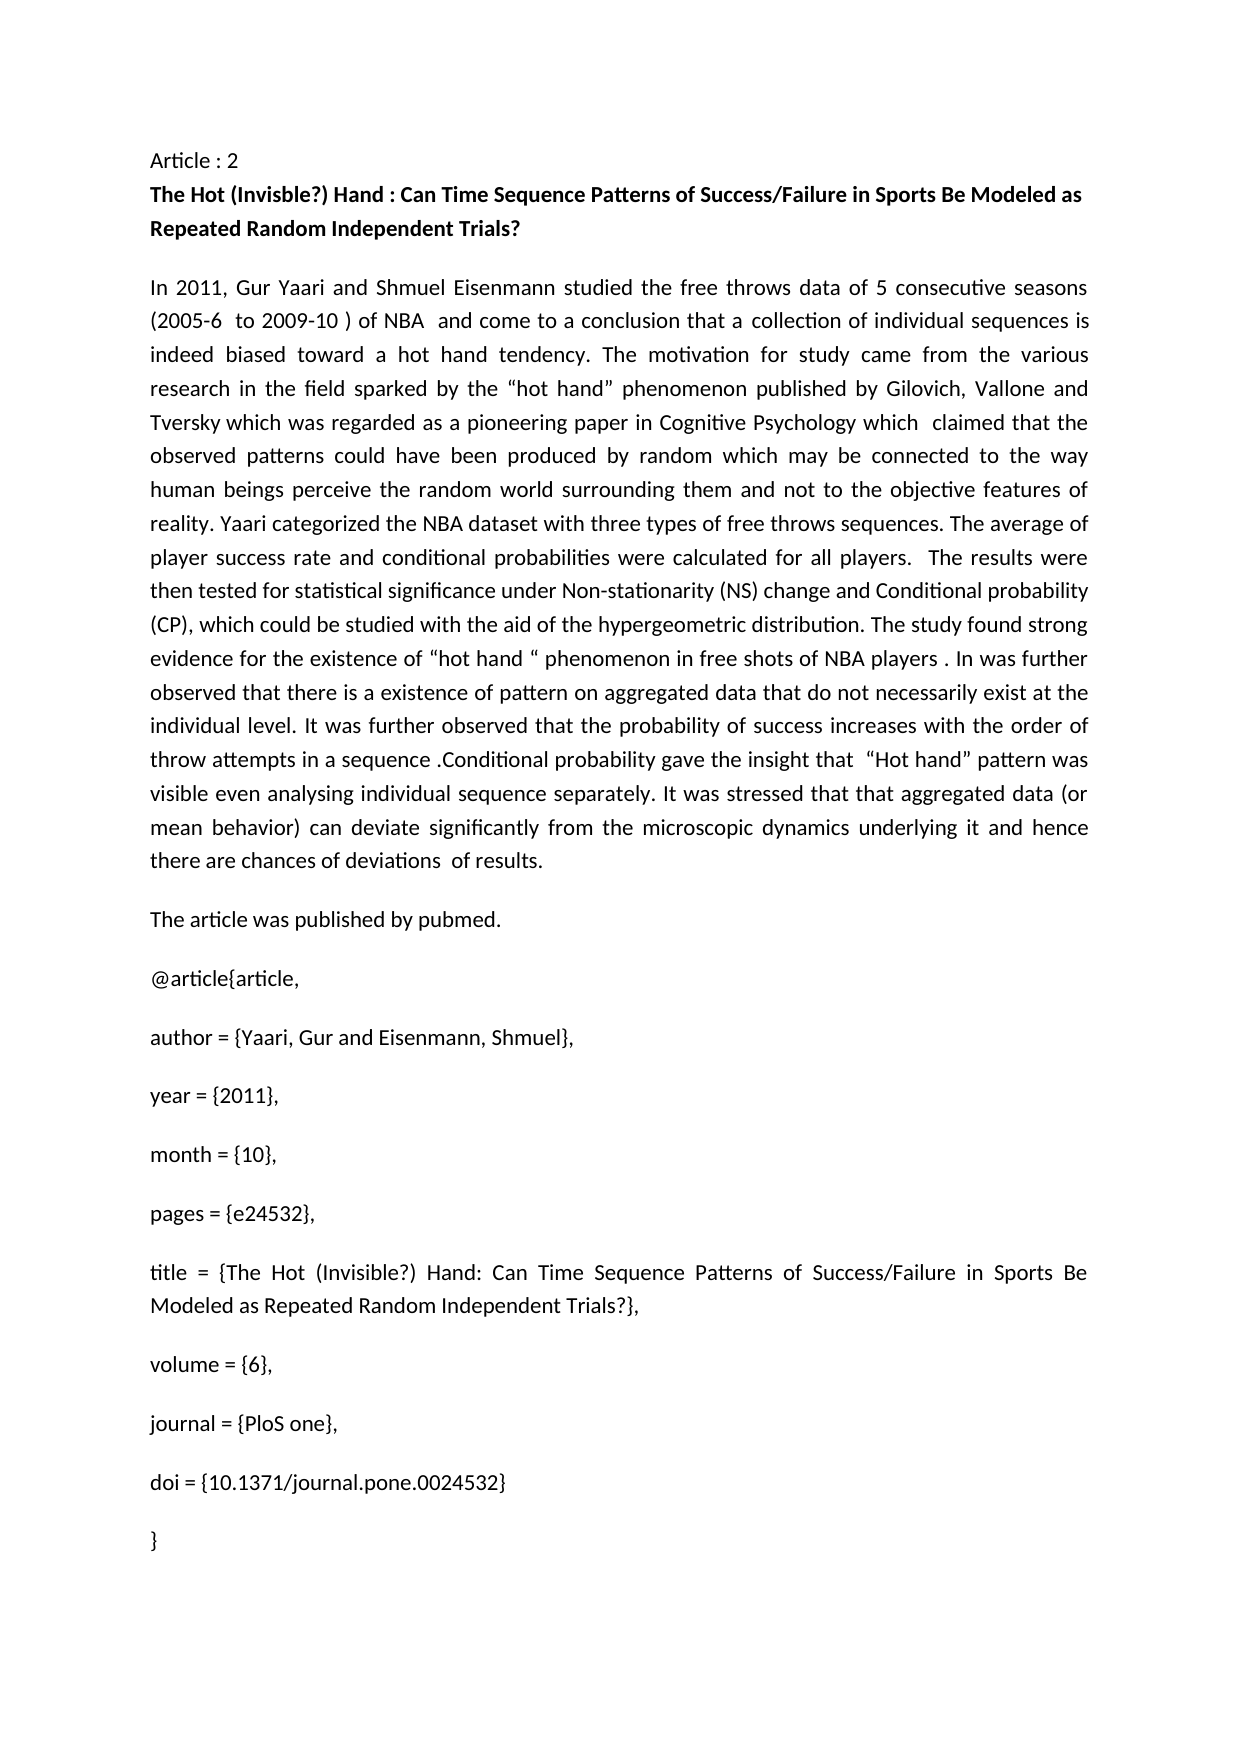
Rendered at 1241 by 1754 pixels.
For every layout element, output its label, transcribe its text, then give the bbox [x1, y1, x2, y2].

subtitle pages = {e24532}, [150, 1193, 1090, 1227]
subtitle month = {10}, [150, 1134, 1090, 1168]
subtitle } [150, 1521, 1090, 1554]
subtitle Article : 2 The Hot (Invisble?) Hand : Can Time Sequence Patterns of Success/Failure in Sports Be Modeled as Repeated Random Independent Trials? [150, 141, 1090, 242]
subtitle doi = {10.1371/journal.pone.0024532} [150, 1462, 1090, 1496]
subtitle @article{article, [150, 958, 1090, 992]
subtitle volume = {6}, [150, 1344, 1090, 1378]
subtitle author = {Yaari, Gur and Eisenmann, Shmuel}, [150, 1017, 1090, 1051]
subtitle journal = {PloS one}, [150, 1403, 1090, 1437]
subtitle The article was published by pubmed. [150, 899, 1090, 933]
subtitle In 2011, Gur Yaari and Shmuel Eisenmann studied the free throws data of 5 consecutive seasons (2005-6 to 2009-10 ) of NBA and come to a conclusion that a collection of individual sequences is indeed biased toward a hot hand tendency. The motivation for study came from the various research in the field sparked by the “hot hand” phenomenon published by Gilovich, Vallone and Tversky which was regarded as a pioneering paper in Cognitive Psychology which claimed that the observed patterns could have been produced by random which may be connected to the way human beings perceive the random world surrounding them and not to the objective features of reality. Yaari categorized the NBA dataset with three types of free throws sequences. The average of player success rate and conditional probabilities were calculated for all players. The results were then tested for statistical significance under Non-stationarity (NS) change and Conditional probability (CP), which could be studied with the aid of the hypergeometric distribution. The study found strong evidence for the existence of “hot hand “ phenomenon in free shots of NBA players . In was further observed that there is a existence of pattern on aggregated data that do not necessarily exist at the individual level. It was further observed that the probability of success increases with the order of throw attempts in a sequence .Conditional probability gave the insight that “Hot hand” pattern was visible even analysing individual sequence separately. It was stressed that that aggregated data (or mean behavior) can deviate significantly from the microscopic dynamics underlying it and hence there are chances of deviations of results. [150, 267, 1090, 874]
subtitle title = {The Hot (Invisible?) Hand: Can Time Sequence Patterns of Success/Failure in Sports Be Modeled as Repeated Random Independent Trials?}, [150, 1252, 1090, 1319]
subtitle year = {2011}, [150, 1076, 1090, 1109]
